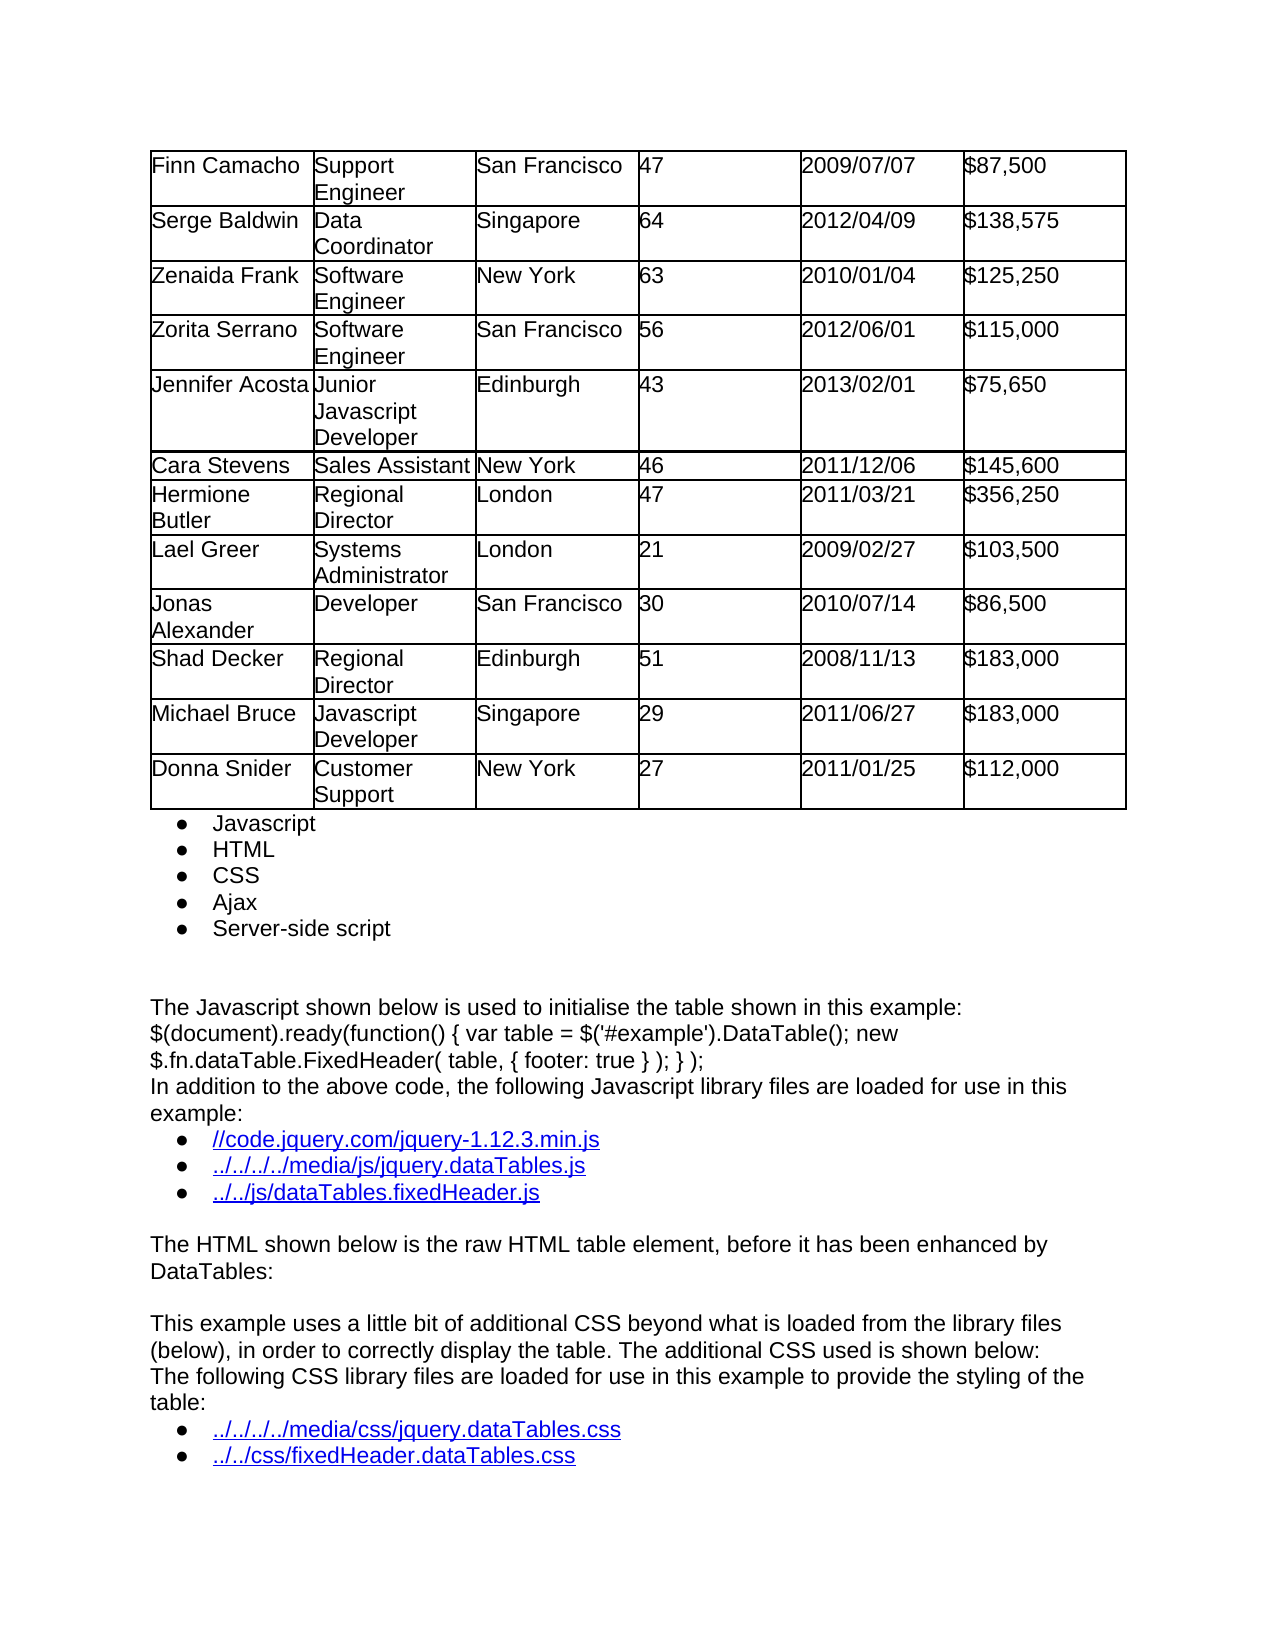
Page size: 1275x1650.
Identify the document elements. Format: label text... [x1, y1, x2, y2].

table_cell $125,250 [965, 262, 1125, 314]
table_cell New York [477, 755, 638, 807]
table_cell Finn Camacho [152, 152, 313, 205]
table_cell Shad Decker [152, 645, 313, 698]
text The HTML shown below is the raw HTML table element, before it has been enhanced by DataTables: [150, 1231, 1125, 1284]
table_cell Lael Greer [152, 536, 313, 588]
table_cell Zorita Serrano [152, 316, 313, 369]
table_cell Data Coordinator [315, 207, 475, 259]
table_cell $356,250 [965, 481, 1125, 533]
text The following CSS library files are loaded for use in this example to provide the styling of the table: [150, 1363, 1125, 1416]
table_cell San Francisco [477, 590, 638, 643]
table_cell Serge Baldwin [152, 207, 313, 259]
table_cell $138,575 [965, 207, 1125, 259]
table_cell $86,500 [965, 590, 1125, 643]
table_cell Regional Director [315, 481, 475, 533]
list ../../../../media/js/jquery.dataTables.js [175, 1152, 1125, 1178]
table_cell New York [477, 453, 638, 479]
table_cell Donna Snider [152, 755, 313, 807]
table_cell Hermione Butler [152, 481, 313, 533]
list Javascript [175, 810, 1125, 836]
table_cell Cara Stevens [152, 453, 313, 479]
table_cell Customer Support [315, 755, 475, 807]
table_cell Jonas Alexander [152, 590, 313, 643]
table_cell Sales Assistant [315, 453, 475, 479]
table_cell 2008/11/13 [802, 645, 963, 698]
list ../../js/dataTables.fixedHeader.js [175, 1178, 1125, 1205]
table_cell Edinburgh [477, 371, 638, 450]
table_cell Zenaida Frank [152, 262, 313, 314]
list //code.jquery.com/jquery-1.12.3.min.js [175, 1126, 1125, 1152]
table_cell Regional Director [315, 645, 475, 698]
table_cell Javascript Developer [315, 700, 475, 753]
table_cell $87,500 [965, 152, 1125, 205]
table_cell 64 [640, 207, 800, 259]
list Server-side script [175, 915, 1125, 941]
table_cell Michael Bruce [152, 700, 313, 753]
list ../../../../media/css/jquery.dataTables.css [175, 1416, 1125, 1442]
table_cell Singapore [477, 700, 638, 753]
table_cell $103,500 [965, 536, 1125, 588]
table_cell $183,000 [965, 700, 1125, 753]
table_cell Developer [315, 590, 475, 643]
table_cell 46 [640, 453, 800, 479]
table_cell 2011/12/06 [802, 453, 963, 479]
table_cell London [477, 536, 638, 588]
table_cell Junior Javascript Developer [315, 371, 475, 450]
table_cell $75,650 [965, 371, 1125, 450]
table_cell Software Engineer [315, 316, 475, 369]
list Ajax [175, 889, 1125, 915]
table_cell $115,000 [965, 316, 1125, 369]
text The Javascript shown below is used to initialise the table shown in this example: [150, 994, 1125, 1020]
table_cell 2009/02/27 [802, 536, 963, 588]
table_cell San Francisco [477, 316, 638, 369]
list HTML [175, 836, 1125, 862]
table_cell 2013/02/01 [802, 371, 963, 450]
table_cell 30 [640, 590, 800, 643]
table_cell 29 [640, 700, 800, 753]
table_cell 51 [640, 645, 800, 698]
table_cell Support Engineer [315, 152, 475, 205]
table_cell 2011/06/27 [802, 700, 963, 753]
table_cell 47 [640, 481, 800, 533]
table_cell 2012/06/01 [802, 316, 963, 369]
table_cell 56 [640, 316, 800, 369]
table_cell 2010/01/04 [802, 262, 963, 314]
table_cell Jennifer Acosta [152, 371, 313, 450]
table_cell 2012/04/09 [802, 207, 963, 259]
table_cell New York [477, 262, 638, 314]
table_cell London [477, 481, 638, 533]
table_cell $183,000 [965, 645, 1125, 698]
list ../../css/fixedHeader.dataTables.css [175, 1442, 1125, 1468]
table_cell $112,000 [965, 755, 1125, 807]
table_cell San Francisco [477, 152, 638, 205]
text In addition to the above code, the following Javascript library files are loaded for use in this example: [150, 1073, 1125, 1126]
table_cell $145,600 [965, 453, 1125, 479]
table_cell Software Engineer [315, 262, 475, 314]
table_cell 21 [640, 536, 800, 588]
list CSS [175, 862, 1125, 889]
table_cell 27 [640, 755, 800, 807]
table_cell 2009/07/07 [802, 152, 963, 205]
table_cell 47 [640, 152, 800, 205]
table_cell Edinburgh [477, 645, 638, 698]
table_cell 2010/07/14 [802, 590, 963, 643]
table_cell 63 [640, 262, 800, 314]
text This example uses a little bit of additional CSS beyond what is loaded from the library files (below), in order to correctly display the table. The additional CSS used is shown below: [150, 1310, 1125, 1363]
table_cell Singapore [477, 207, 638, 259]
text $(document).ready(function() { var table = $('#example').DataTable(); new $.fn.dataTable.FixedHeader( table, { footer: true } ); } ); [150, 1020, 1125, 1073]
table_cell 2011/01/25 [802, 755, 963, 807]
table_cell 43 [640, 371, 800, 450]
table_cell Systems Administrator [315, 536, 475, 588]
table_cell 2011/03/21 [802, 481, 963, 533]
